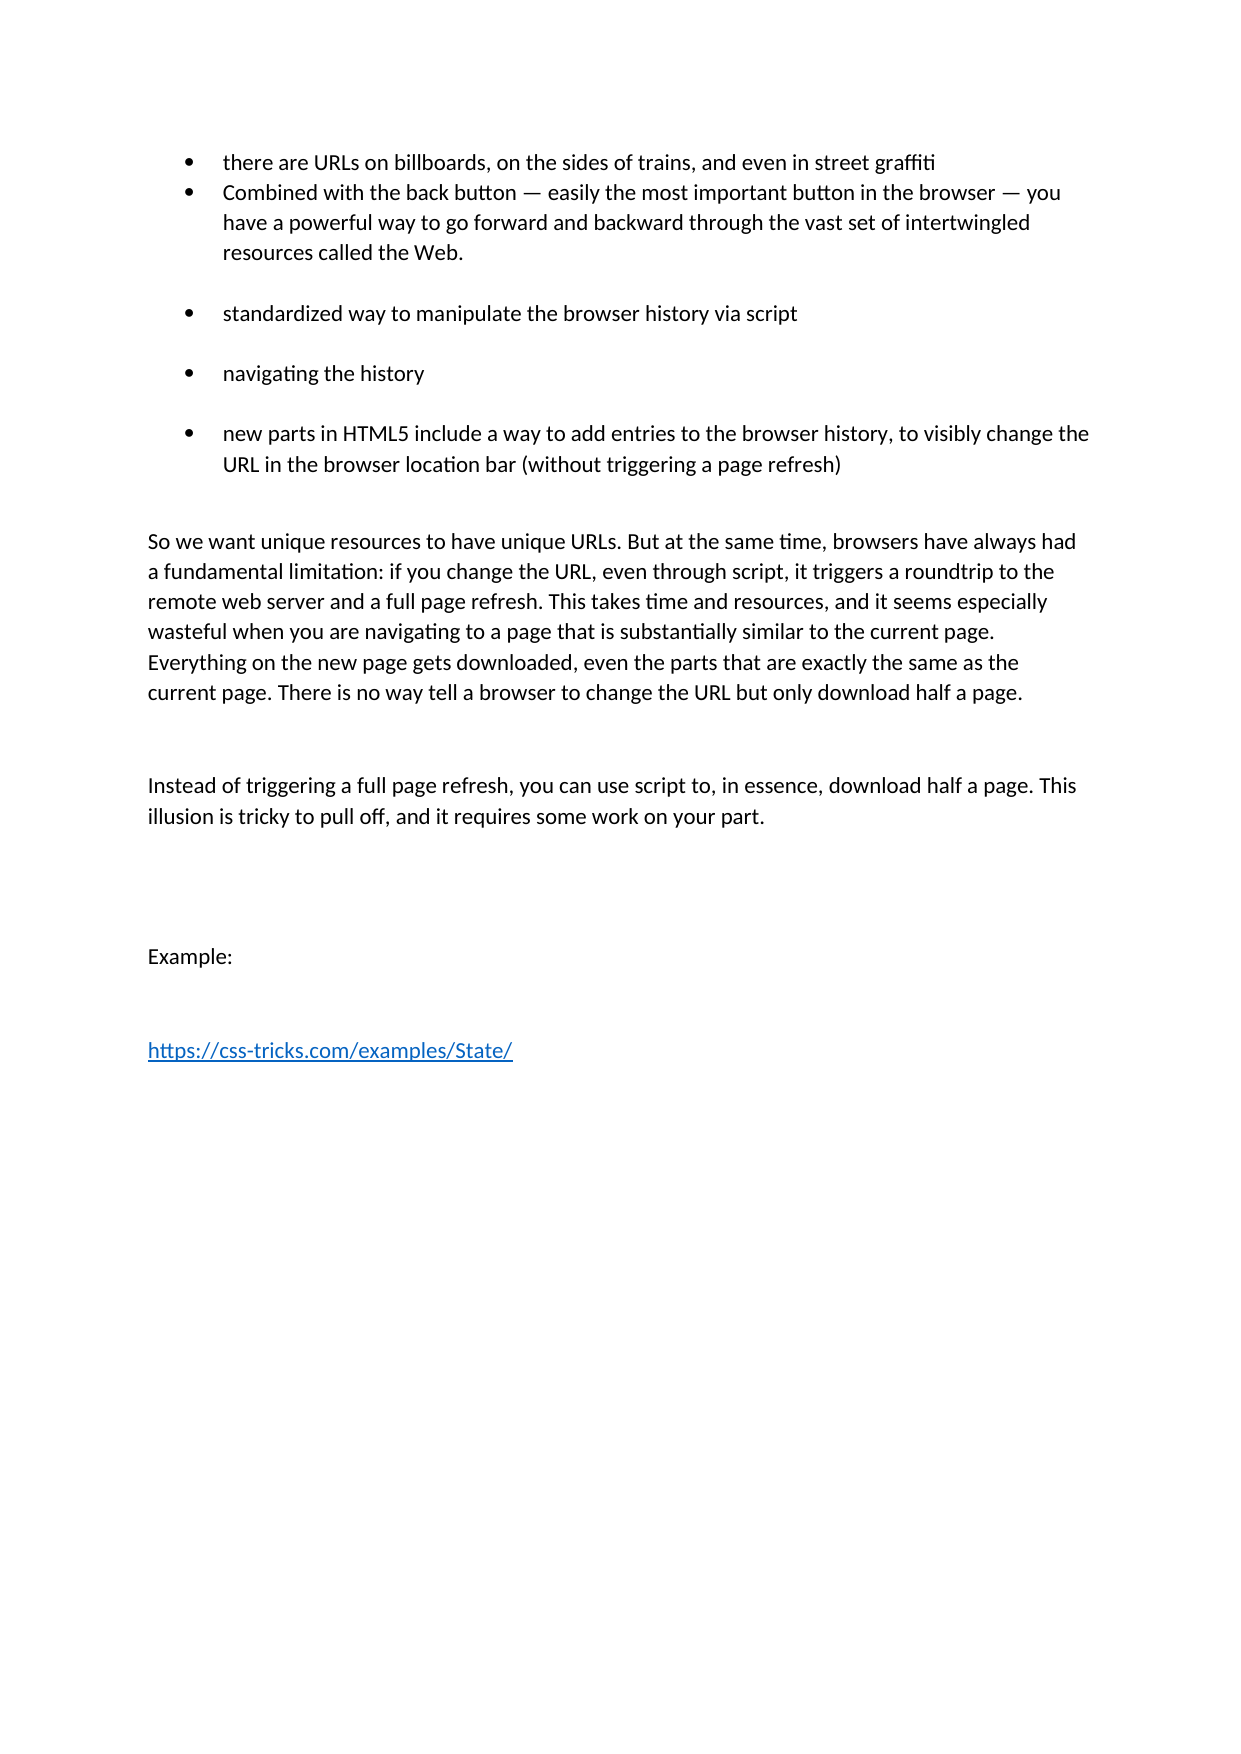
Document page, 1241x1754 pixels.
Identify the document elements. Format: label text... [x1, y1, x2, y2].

list Combined with the back button — easily the most important button in the browser — you have a powerful way to go forward and backward through the vast set of intertwingled resources called the Web. [185, 178, 1093, 266]
list new parts in HTML5 include a way to add entries to the browser history, to visibly change the URL in the browser location bar (without triggering a page refresh) [185, 419, 1093, 478]
list there are URLs on billboards, on the sides of trains, and even in street graffiti [185, 148, 1093, 176]
text Instead of triggering a full page refresh, you can use script to, in essence, download half a page. This illusion is tricky to pull off, and it requires some work on your part. [148, 772, 1093, 830]
text So we want unique resources to have unique URLs. But at the same time, browsers have always had a fundamental limitation: if you change the URL, even through script, it triggers a roundtrip to the remote web server and a full page refresh. This takes time and resources, and it seems especially wasteful when you are navigating to a page that is substantially similar to the current page. Everything on the new page gets downloaded, even the parts that are exactly the same as the current page. There is no way tell a browser to change the URL but only download half a page. [148, 527, 1093, 706]
text https://css-tricks.com/examples/State/ [148, 1036, 1093, 1064]
text Example: [148, 942, 1093, 970]
list standardized way to manipulate the browser history via script [185, 299, 1093, 327]
list navigating the history [185, 359, 1093, 387]
